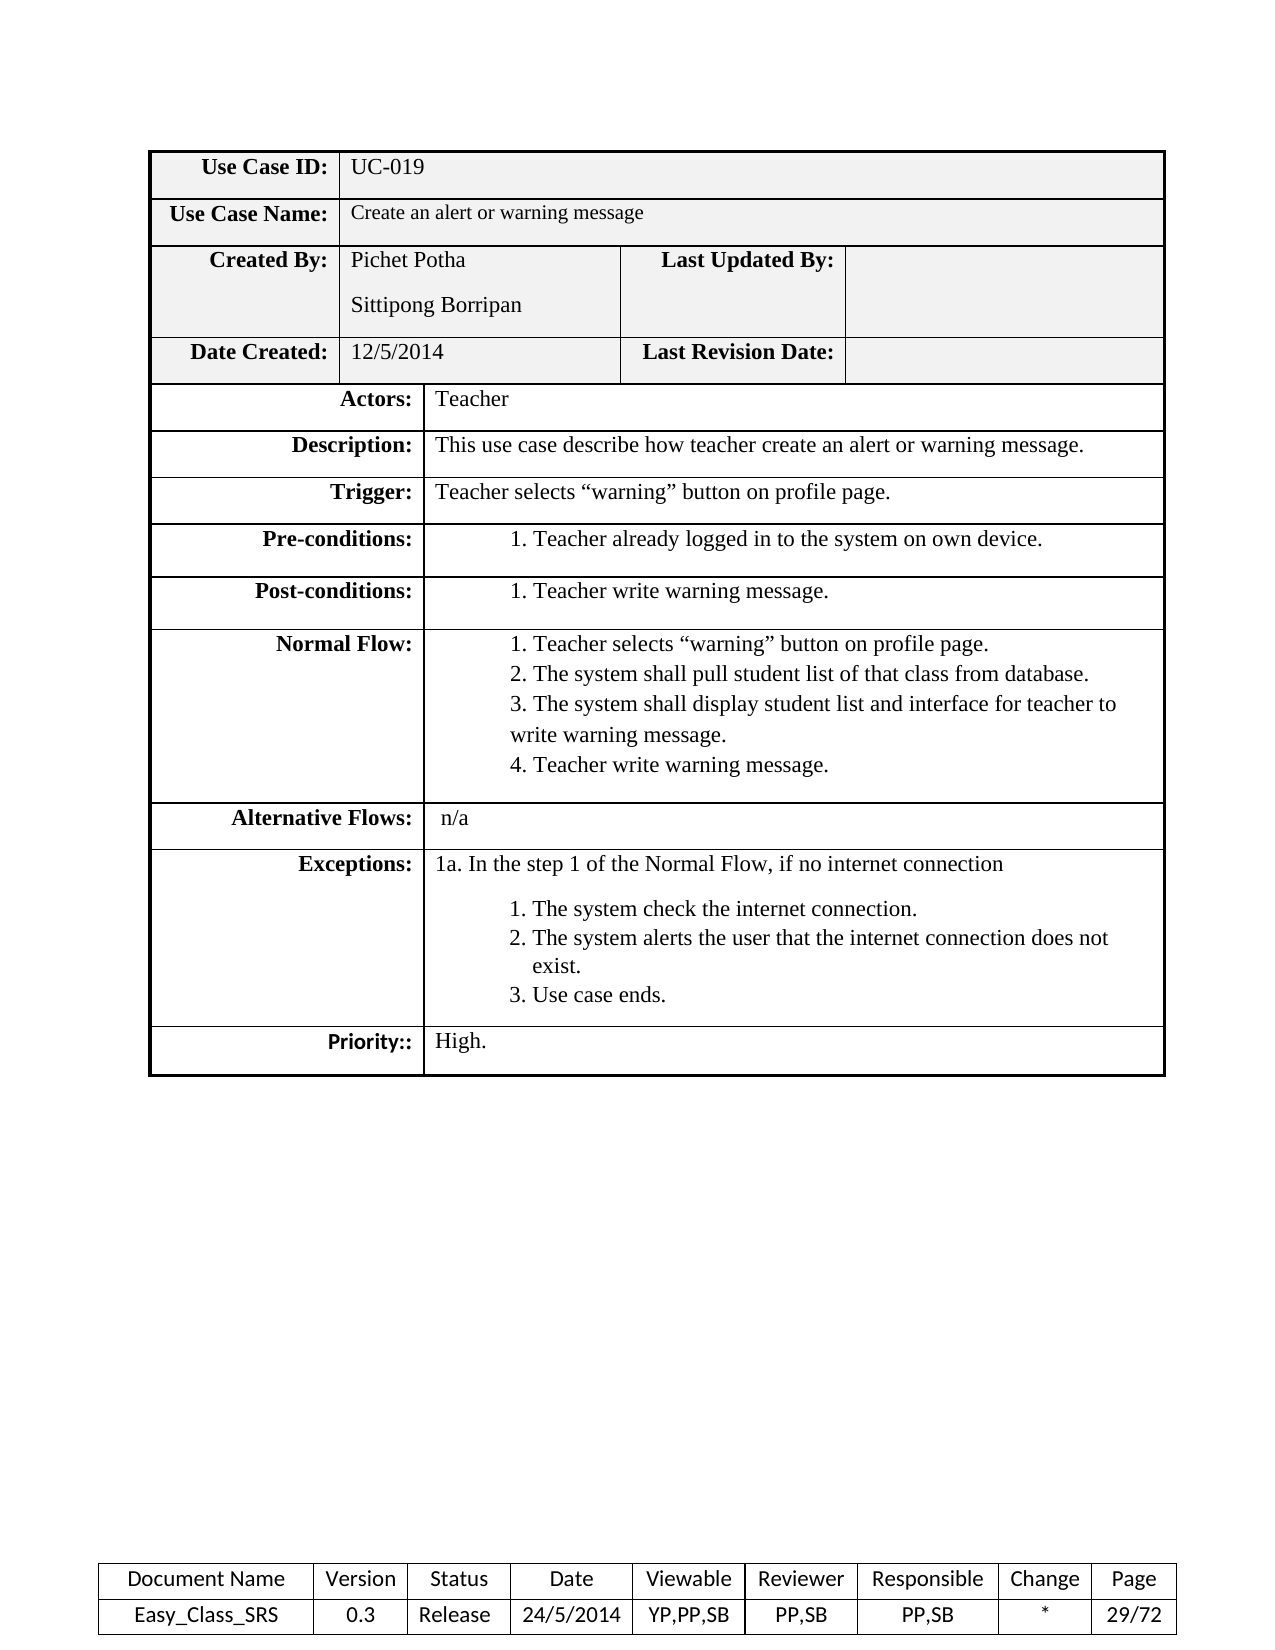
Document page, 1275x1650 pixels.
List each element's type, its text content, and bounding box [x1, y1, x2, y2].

table_cell Pre-conditions: [152, 525, 423, 576]
table_cell 1. Teacher already logged in to the system on own device. [425, 525, 1163, 576]
table_header Use Case ID: [152, 153, 339, 198]
table_cell Exceptions: [152, 850, 423, 1026]
table_cell Last Revision Date: [621, 338, 845, 383]
table_cell Priority:: [152, 1027, 423, 1074]
table_cell Use Case Name: [152, 200, 339, 245]
table_cell Trigger: [152, 478, 423, 523]
table_cell High. [425, 1027, 1163, 1074]
table_cell [846, 247, 1163, 337]
table_cell 1a. In the step 1 of the Normal Flow, if no internet connection 1. The system check the internet connection. 2. The system alerts the user that the internet connection does not exist. 3. Use case ends. [425, 850, 1163, 1026]
table_cell 12/5/2014 [340, 338, 620, 383]
table_cell 1. Teacher selects “warning” button on profile page. 2. The system shall pull student list of that class from database. 3. The system shall display student list and interface for teacher to write warning message. 4. Teacher write warning message. [425, 630, 1163, 802]
table_cell [846, 338, 1163, 383]
table_cell Create an alert or warning message [340, 200, 1163, 245]
table_cell Date Created: [152, 338, 339, 383]
table_cell Normal Flow: [152, 630, 423, 802]
table_header UC-019 [340, 153, 1163, 198]
table_cell Teacher selects “warning” button on profile page. [425, 478, 1163, 523]
table_cell Description: [152, 432, 423, 477]
table_cell Alternative Flows: [152, 804, 423, 849]
table_cell Pichet Potha Sittipong Borripan [340, 247, 620, 337]
table_cell 1. Teacher write warning message. [425, 578, 1163, 628]
table_cell n/a [425, 804, 1163, 849]
table_cell Actors: [152, 385, 423, 430]
table_cell Post-conditions: [152, 578, 423, 628]
table_cell Teacher [425, 385, 1163, 430]
table_cell Last Updated By: [621, 247, 845, 337]
table_cell Created By: [152, 247, 339, 337]
table_cell This use case describe how teacher create an alert or warning message. [425, 432, 1163, 477]
